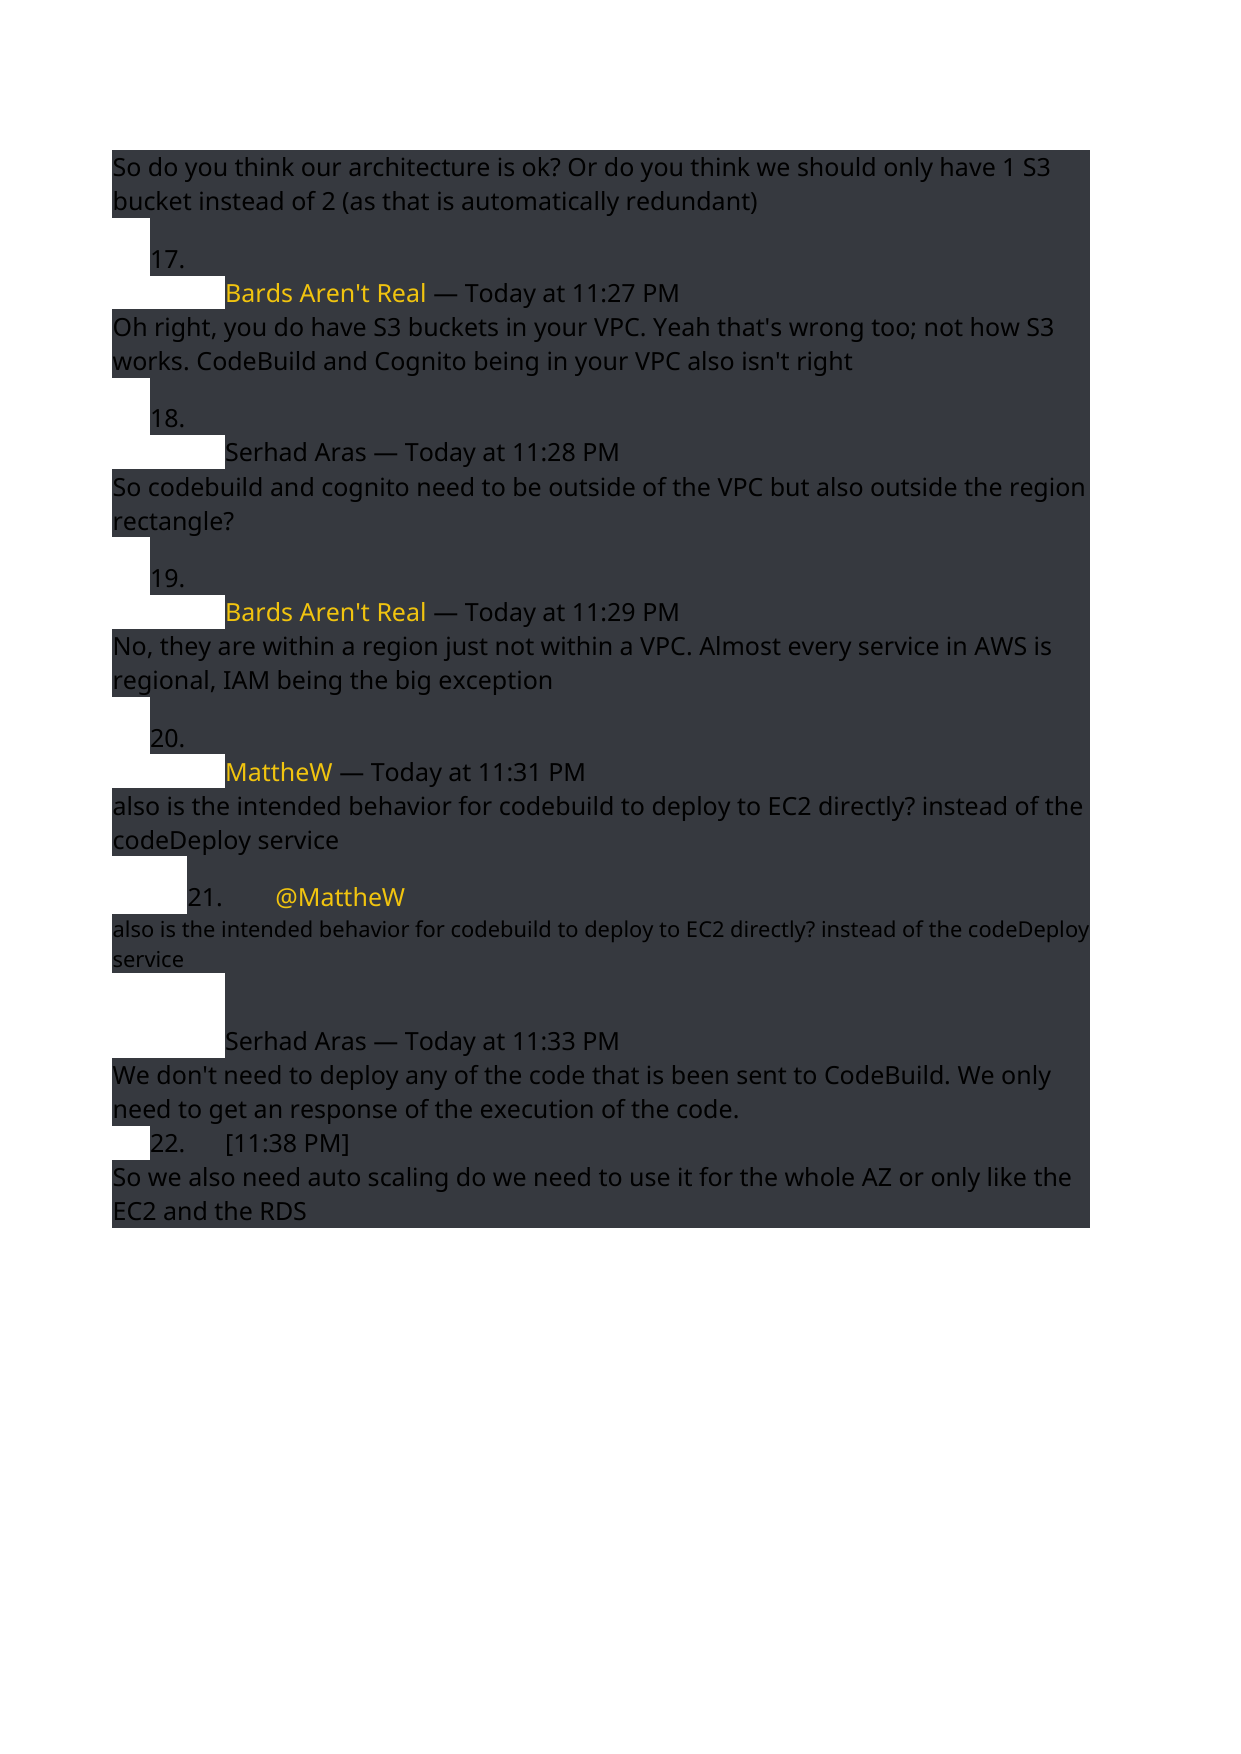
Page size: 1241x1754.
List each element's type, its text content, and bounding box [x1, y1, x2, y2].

text MattheW — Today at 11:31 PM [225, 754, 1090, 788]
text Bards Aren't Real — Today at 11:27 PM [225, 276, 1090, 309]
text Serhad Aras — Today at 11:33 PM [225, 1023, 1090, 1058]
text also is the intended behavior for codebuild to deploy to EC2 directly? instead of the codeDeploy service [112, 788, 1090, 856]
text We don't need to deploy any of the code that is been sent to CodeBuild. We only need to get an response of the execution of the code. [112, 1058, 1090, 1126]
text So we also need auto scaling do we need to use it for the whole AZ or only like the EC2 and the RDS [112, 1160, 1090, 1228]
list [11:38 PM] [150, 1126, 1090, 1160]
text So codebuild and cognito need to be outside of the VPC but also outside the region rectangle? [112, 469, 1090, 537]
text Oh right, you do have S3 buckets in your VPC. Yeah that's wrong too; not how S3 works. CodeBuild and Cognito being in your VPC also isn't right [112, 309, 1090, 378]
text also is the intended behavior for codebuild to deploy to EC2 directly? instead of the codeDeploy service [112, 914, 1090, 973]
text So do you think our architecture is ok? Or do you think we should only have 1 S3 bucket instead of 2 (as that is automatically redundant) [112, 150, 1090, 218]
list @MattheW [187, 856, 1090, 914]
text No, they are within a region just not within a VPC. Almost every service in AWS is regional, IAM being the big exception [112, 629, 1090, 697]
text Bards Aren't Real — Today at 11:29 PM [225, 595, 1090, 629]
text Serhad Aras — Today at 11:28 PM [225, 435, 1090, 469]
